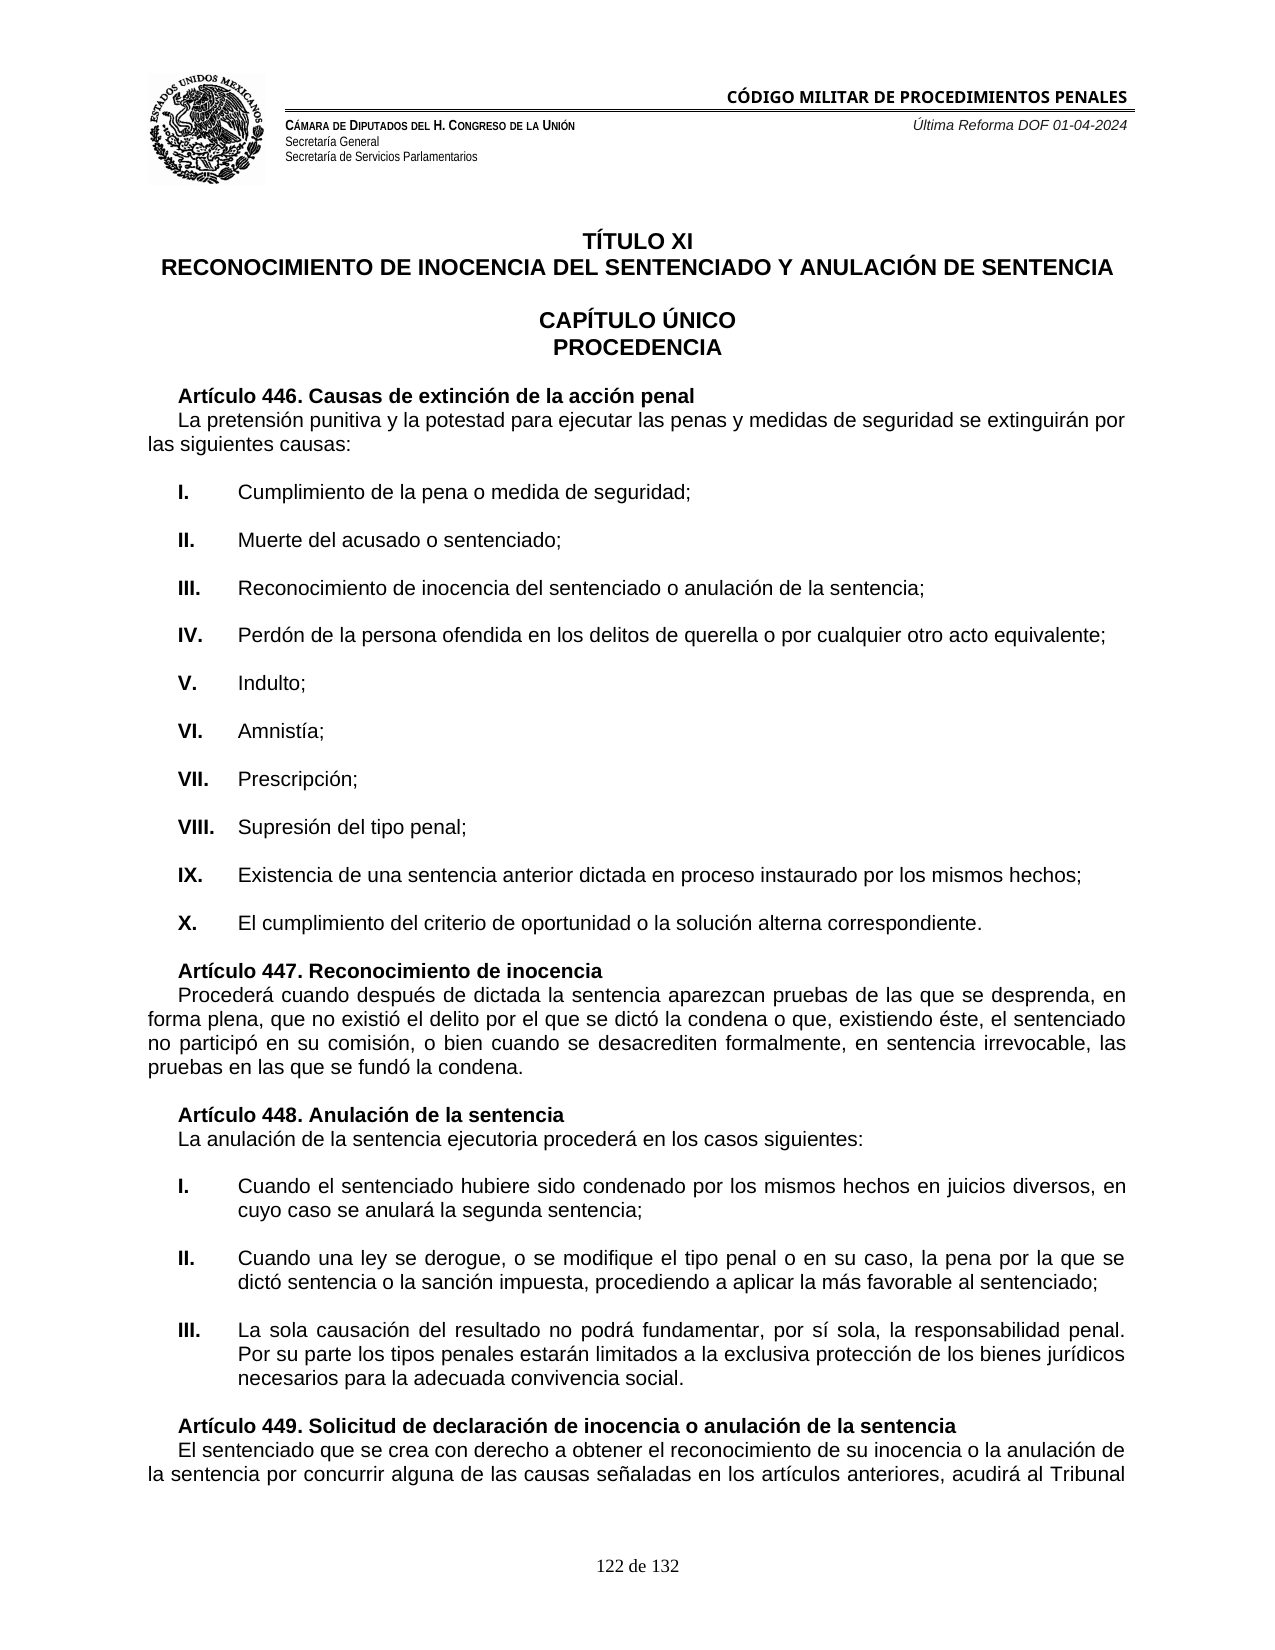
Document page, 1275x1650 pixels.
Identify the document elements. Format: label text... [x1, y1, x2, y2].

text IX. Existencia de una sentencia anterior dictada en proceso instaurado por los mismos hechos; [178, 863, 1127, 887]
text Artículo 447. Reconocimiento de inocencia [148, 959, 1127, 983]
text III. Reconocimiento de inocencia del sentenciado o anulación de la sentencia; [178, 575, 1127, 599]
text Artículo 449. Solicitud de declaración de inocencia o anulación de la sentencia [148, 1414, 1127, 1438]
text II. Cuando una ley se derogue, o se modifique el tipo penal o en su caso, la pena por la que se dictó sentencia o la sanción impuesta, procediendo a aplicar la más favorable al sentenciado; [178, 1246, 1127, 1294]
text VI. Amnistía; [178, 719, 1127, 743]
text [148, 1438, 1127, 1486]
text Artículo 446. Causas de extinción de la acción penal [148, 384, 1127, 408]
text II. Muerte del acusado o sentenciado; [178, 527, 1127, 551]
text III. La sola causación del resultado no podrá fundamentar, por sí sola, la responsabilidad penal. Por su parte los tipos penales estarán limitados a la exclusiva protección de los bienes jurídicos necesarios para la adecuada convivencia social. [178, 1318, 1127, 1390]
text VIII. Supresión del tipo penal; [178, 815, 1127, 839]
text VII. Prescripción; [178, 767, 1127, 791]
text I. Cumplimiento de la pena o medida de seguridad; [178, 479, 1127, 503]
text V. Indulto; [178, 671, 1127, 695]
text La anulación de la sentencia ejecutoria procederá en los casos siguientes: [148, 1126, 1127, 1150]
text X. El cumplimiento del criterio de oportunidad o la solución alterna correspondiente. [178, 911, 1127, 935]
text TÍTULO XI [148, 228, 1127, 254]
text PROCEDENCIA [148, 333, 1127, 360]
text CAPÍTULO ÚNICO [148, 307, 1127, 333]
text IV. Perdón de la persona ofendida en los delitos de querella o por cualquier otro acto equivalente; [178, 623, 1127, 647]
text Procederá cuando después de dictada la sentencia aparezcan pruebas de las que se desprenda, en forma plena, que no existió el delito por el que se dictó la condena o que, existiendo éste, el sentenciado no participó en su comisión, o bien cuando se desacrediten formalmente, en sentencia irrevocable, las pruebas en las que se fundó la condena. [148, 983, 1127, 1078]
text La pretensión punitiva y la potestad para ejecutar las penas y medidas de seguridad se extinguirán por las siguientes causas: [148, 408, 1127, 456]
text RECONOCIMIENTO DE INOCENCIA DEL SENTENCIADO Y ANULACIÓN DE SENTENCIA [148, 254, 1127, 281]
text Artículo 448. Anulación de la sentencia [148, 1102, 1127, 1126]
text I. Cuando el sentenciado hubiere sido condenado por los mismos hechos en juicios diversos, en cuyo caso se anulará la segunda sentencia; [178, 1174, 1127, 1222]
